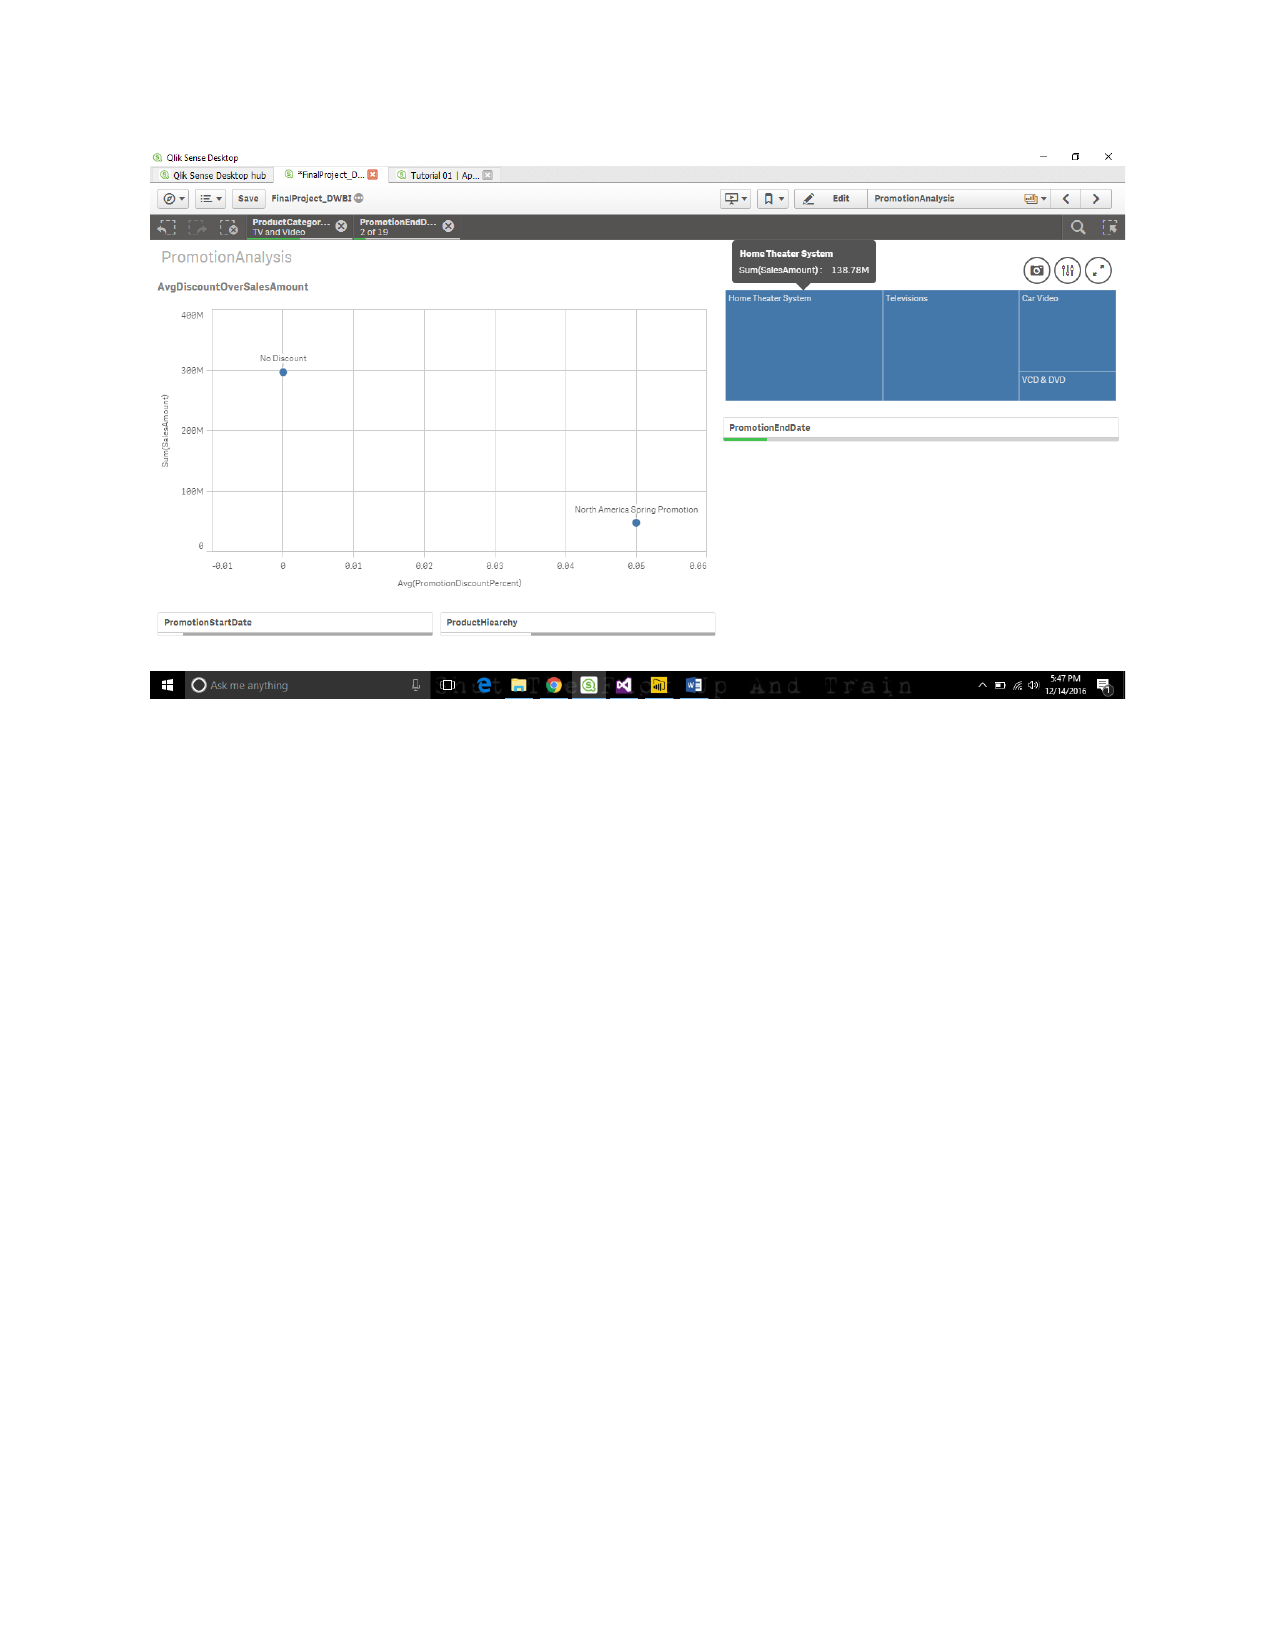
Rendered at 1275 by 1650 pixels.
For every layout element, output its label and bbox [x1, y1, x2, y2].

picture [150, 150, 1125, 699]
